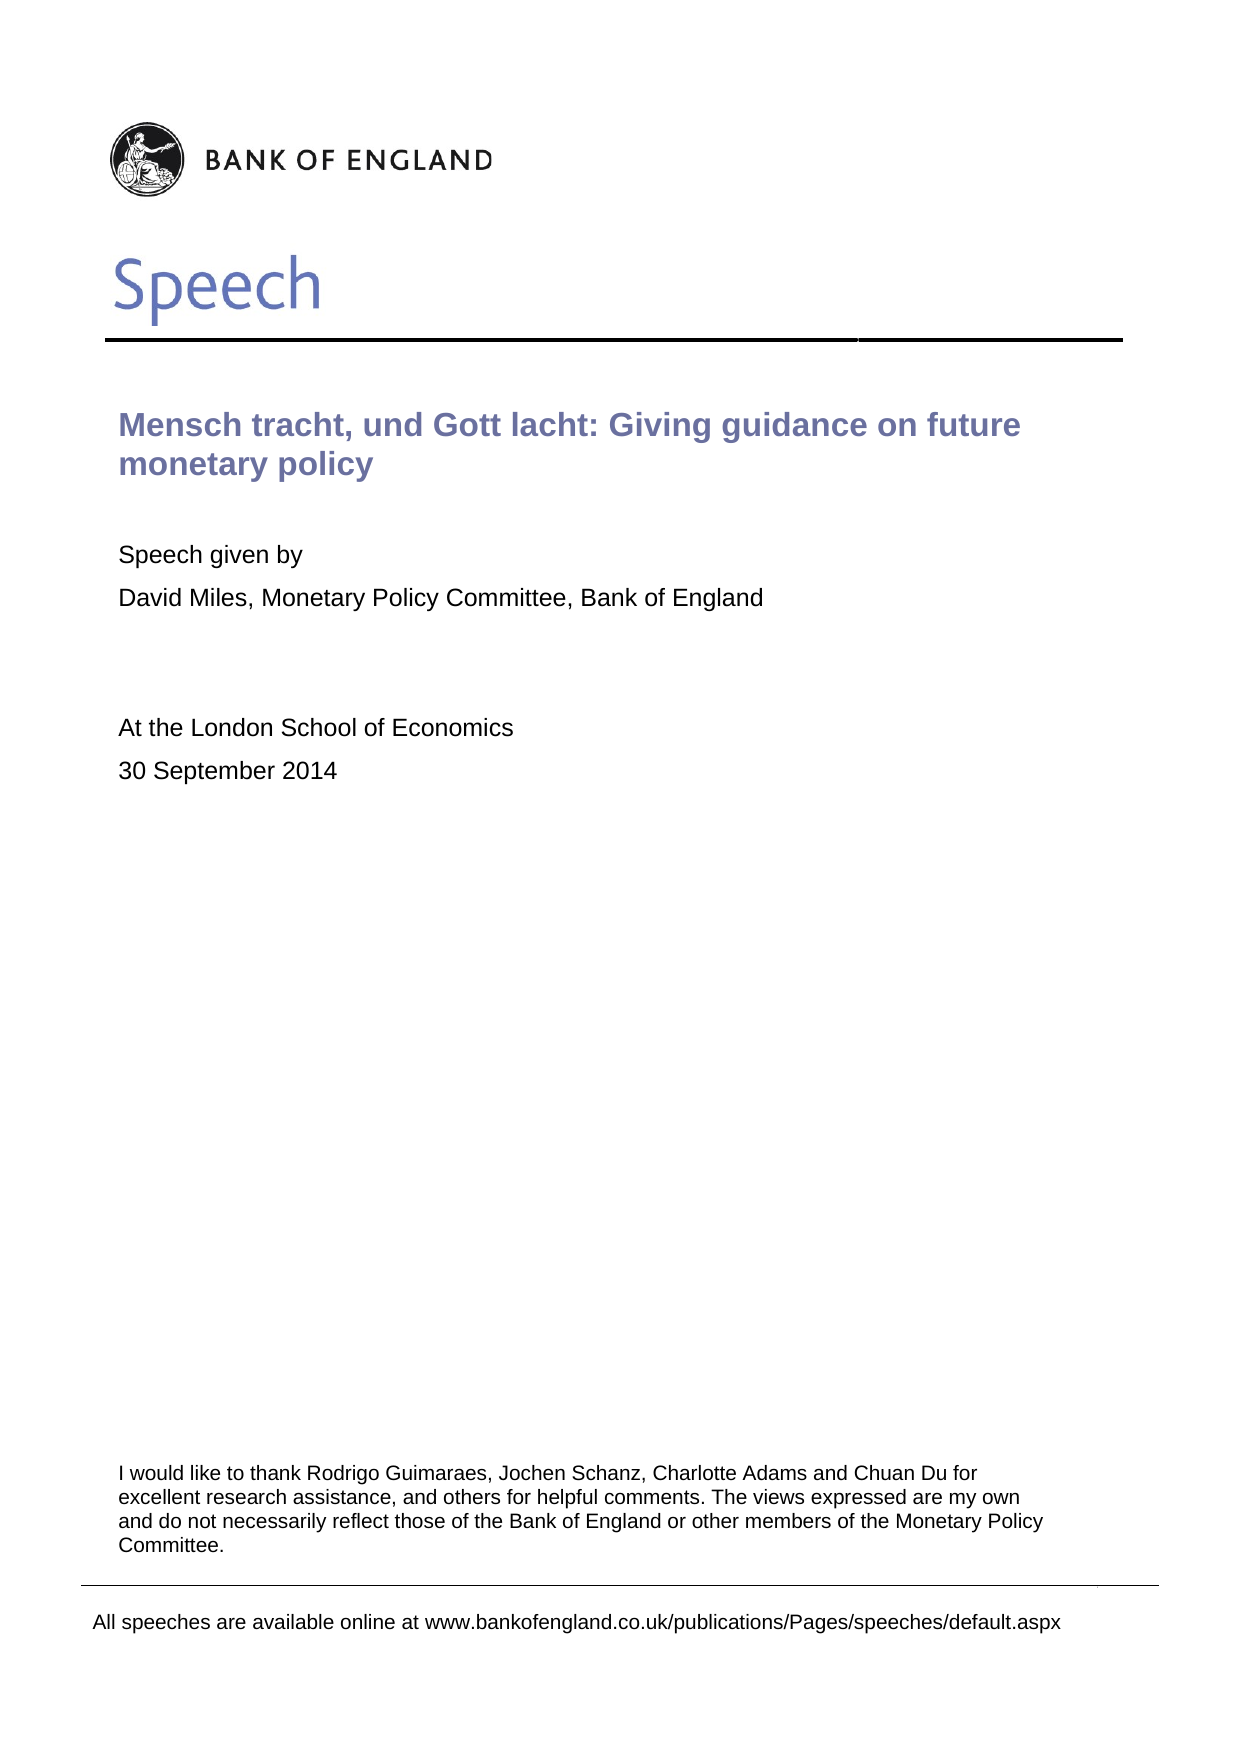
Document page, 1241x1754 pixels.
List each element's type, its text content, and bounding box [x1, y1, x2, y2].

text I would like to thank Rodrigo Guimaraes, Jochen Schanz, Charlotte Adams and Chuan Du for excellent research assistance, and others for helpful comments. The views expressed are my own and do not necessarily reflect those of the Bank of England or other members of the Monetary Policy Committee. [118, 1461, 1053, 1557]
subtitle Speech given by [118, 540, 1240, 568]
text David Miles, Monetary Policy Committee, Bank of England [118, 583, 1240, 612]
text At the London School of Economics 30 September 2014 [118, 712, 516, 784]
text Mensch tracht, und Gott lacht: Giving guidance on future monetary policy [118, 405, 1023, 482]
picture [110, 122, 492, 326]
